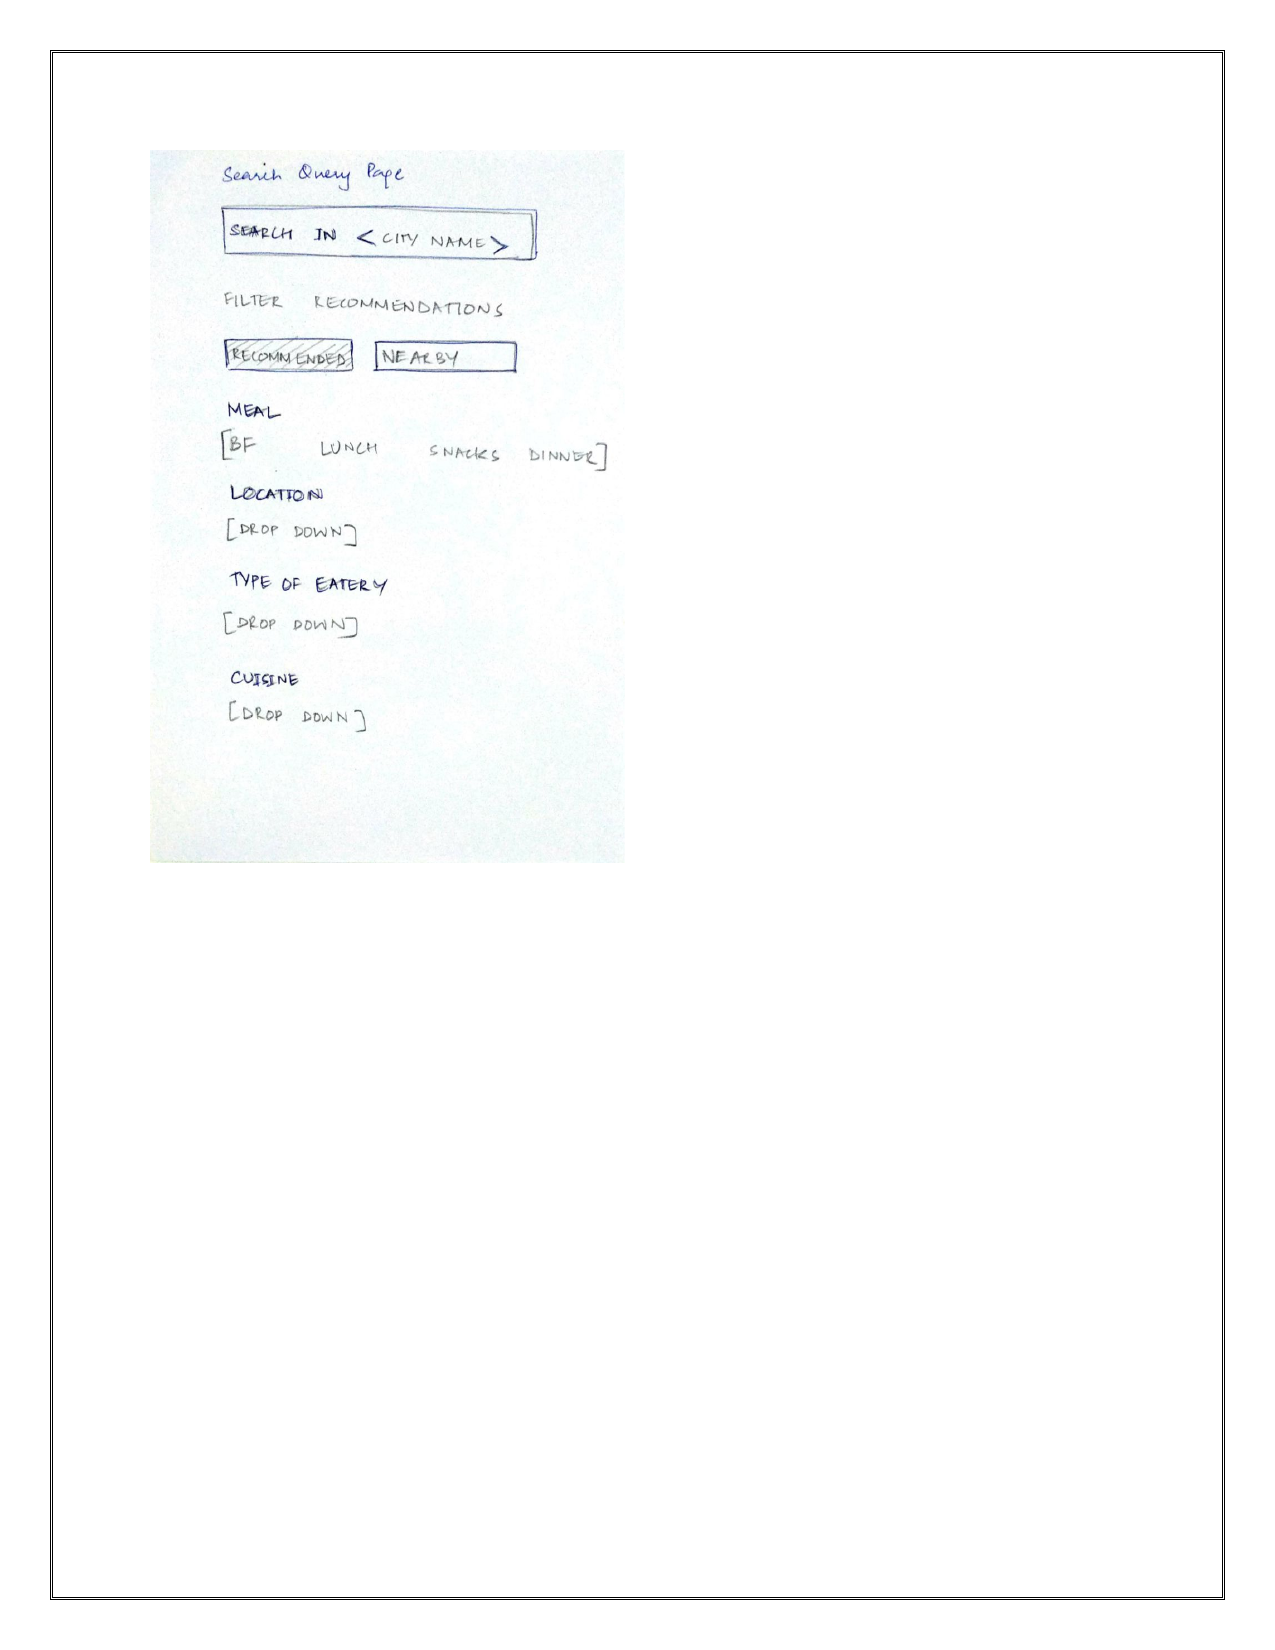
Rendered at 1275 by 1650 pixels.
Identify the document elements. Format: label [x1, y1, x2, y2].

picture [150, 150, 625, 863]
